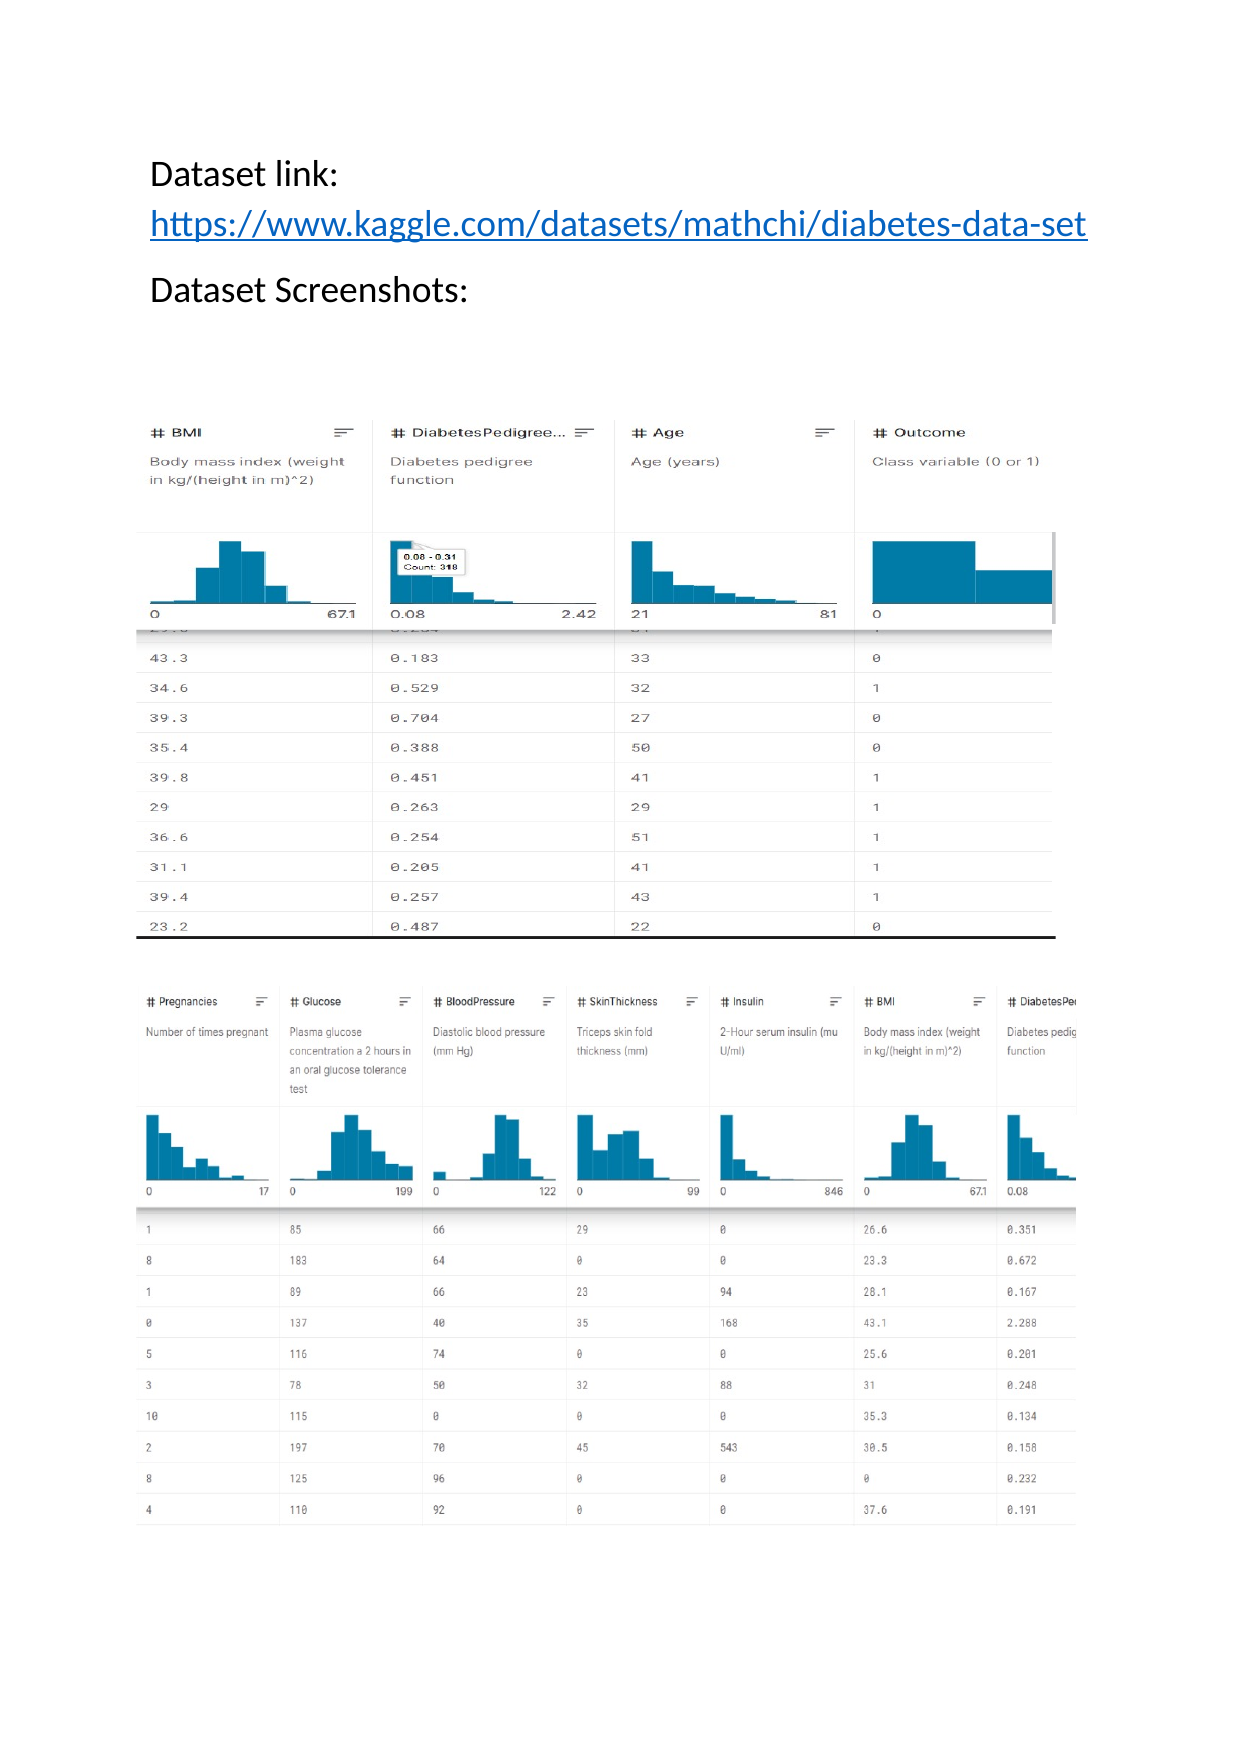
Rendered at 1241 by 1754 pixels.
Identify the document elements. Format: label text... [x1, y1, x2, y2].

text Dataset link: https://www.kaggle.com/datasets/mathchi/diabetes-data-set [150, 150, 1090, 245]
picture [136, 986, 1077, 1526]
picture [136, 420, 1056, 939]
text Dataset Screenshots: [150, 266, 1090, 311]
